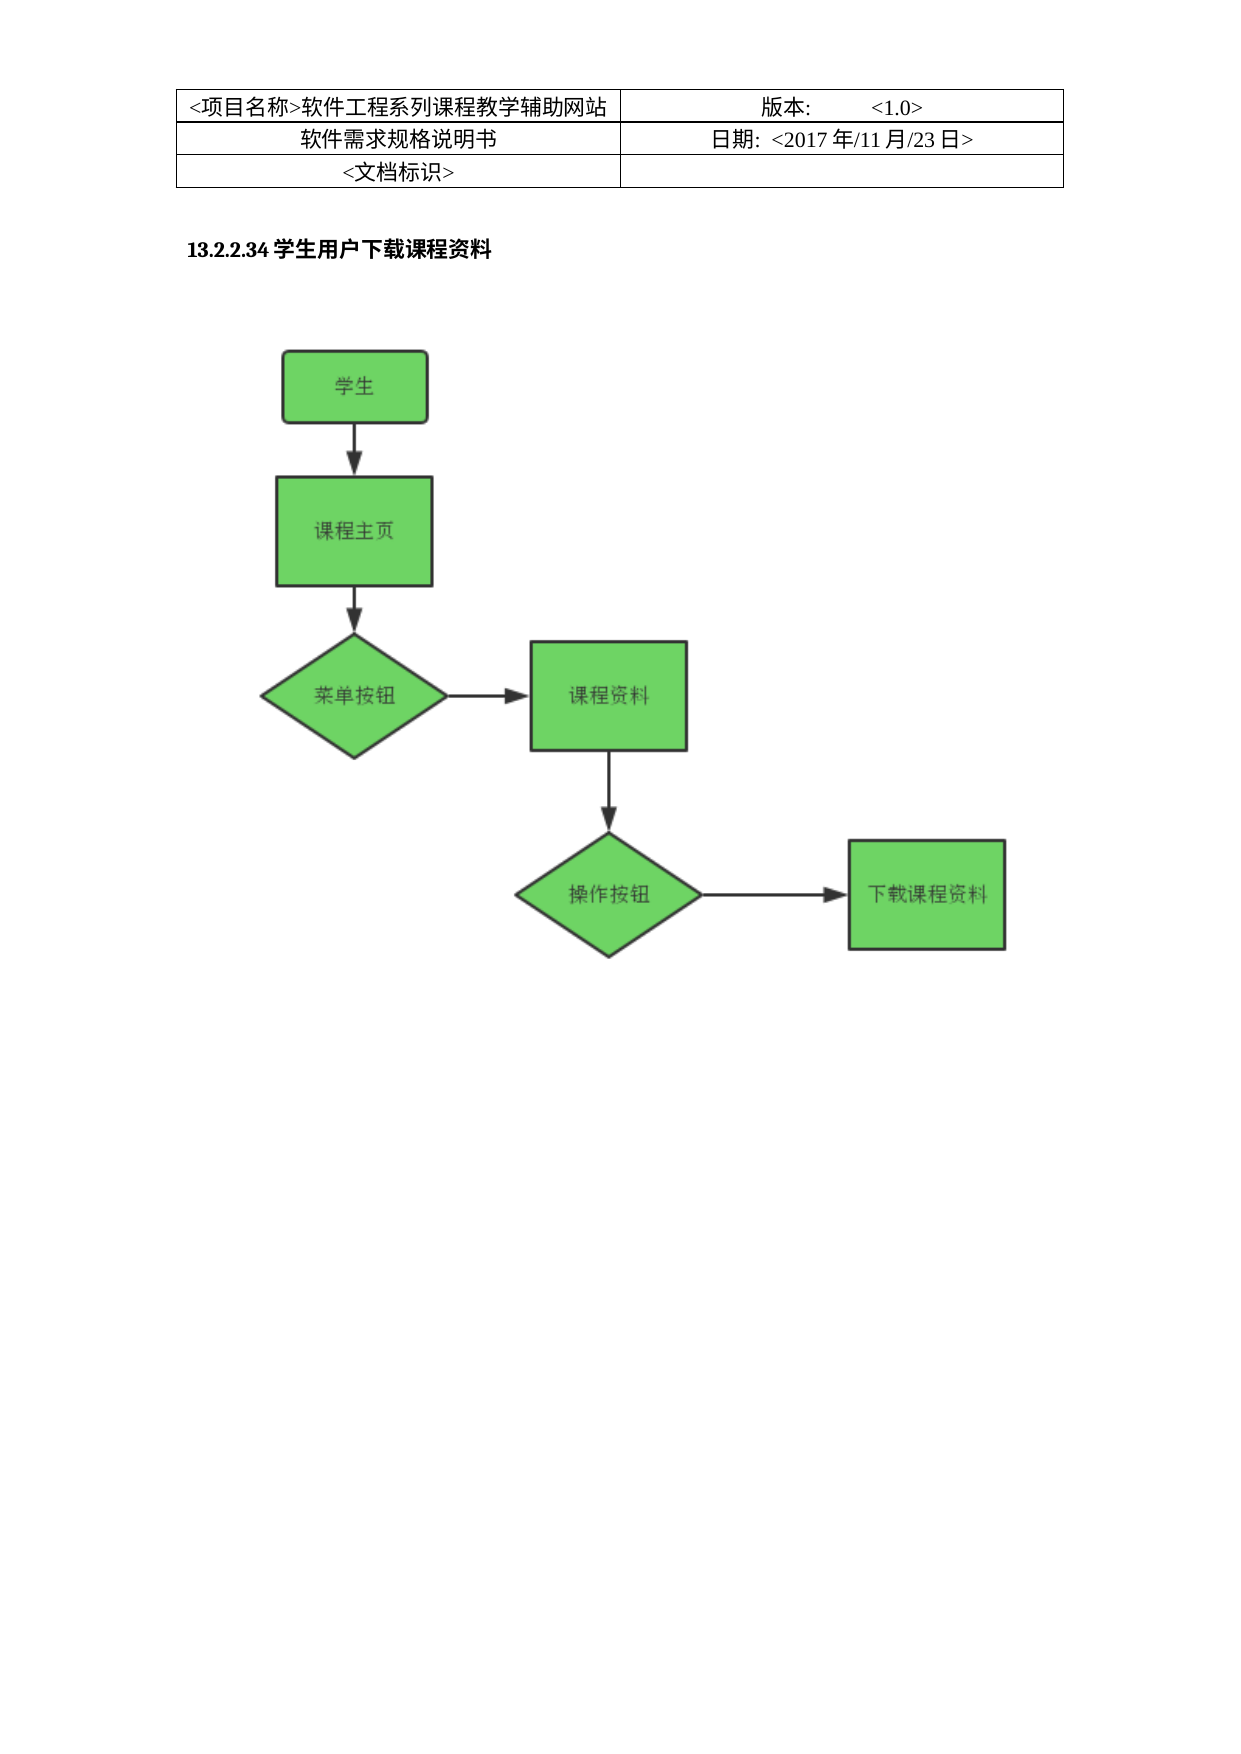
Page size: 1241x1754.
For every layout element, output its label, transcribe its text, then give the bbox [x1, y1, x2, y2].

subtitle 13.2.2.34学生用户下载课程资料 [187, 231, 1053, 264]
picture [187, 277, 1053, 1007]
